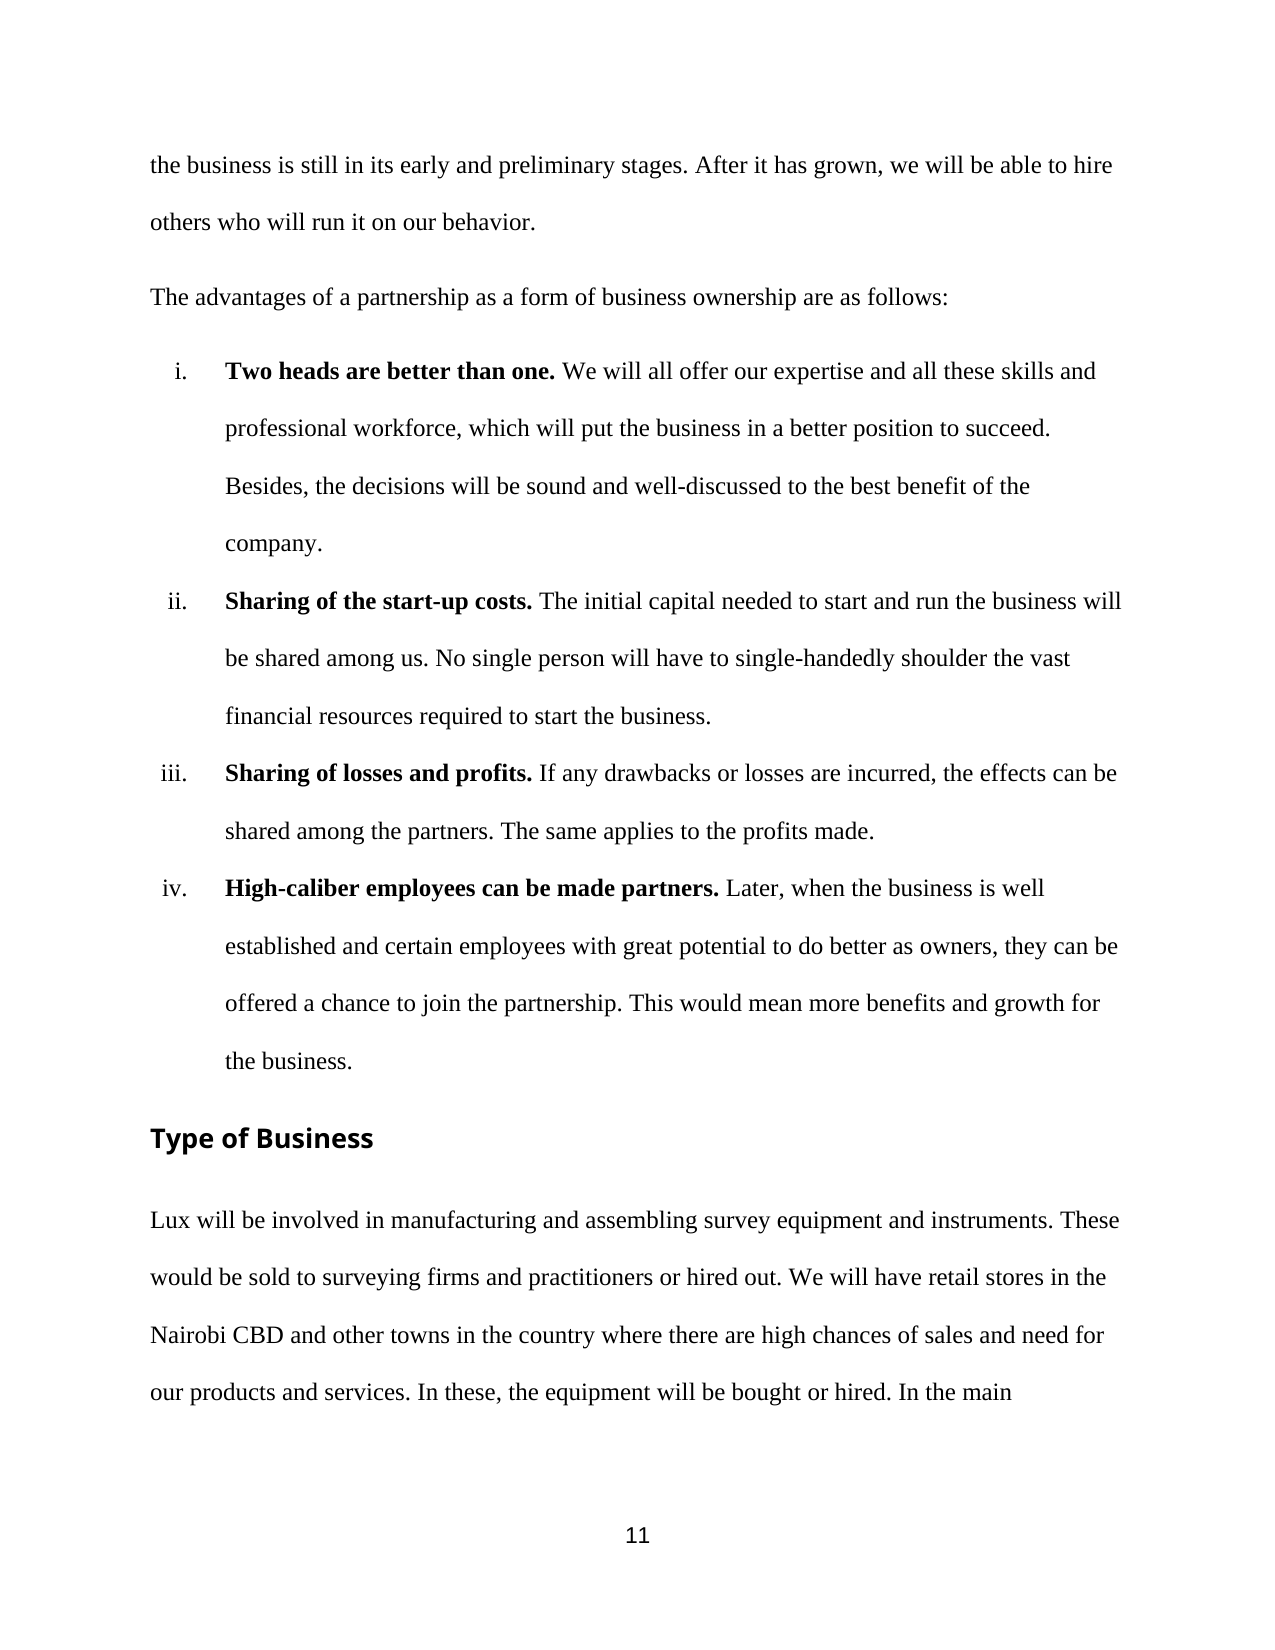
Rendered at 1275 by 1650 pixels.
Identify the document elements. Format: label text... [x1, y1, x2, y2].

list Two heads are better than one. We will all offer our expertise and all these skills and professional workforce, which will put the business in a better position to succeed. Besides, the decisions will be sound and well-discussed to the best benefit of the company. [187, 356, 1125, 557]
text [150, 1205, 1125, 1406]
text The advantages of a partnership as a form of business ownership are as follows: [150, 282, 1125, 310]
list Sharing of losses and profits. If any drawbacks or losses are incurred, the effects can be shared among the partners. The same applies to the profits made. [187, 758, 1125, 844]
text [150, 150, 1125, 236]
list Sharing of the start-up costs. The initial capital needed to start and run the business will be shared among us. No single person will have to single-handedly shoulder the vast financial resources required to start the business. [187, 586, 1125, 729]
subtitle Type of Business [150, 1120, 1125, 1157]
list High-caliber employees can be made partners. Later, when the business is well established and certain employees with great potential to do better as owners, they can be offered a chance to join the partnership. This would mean more benefits and growth for the business. [187, 873, 1125, 1074]
